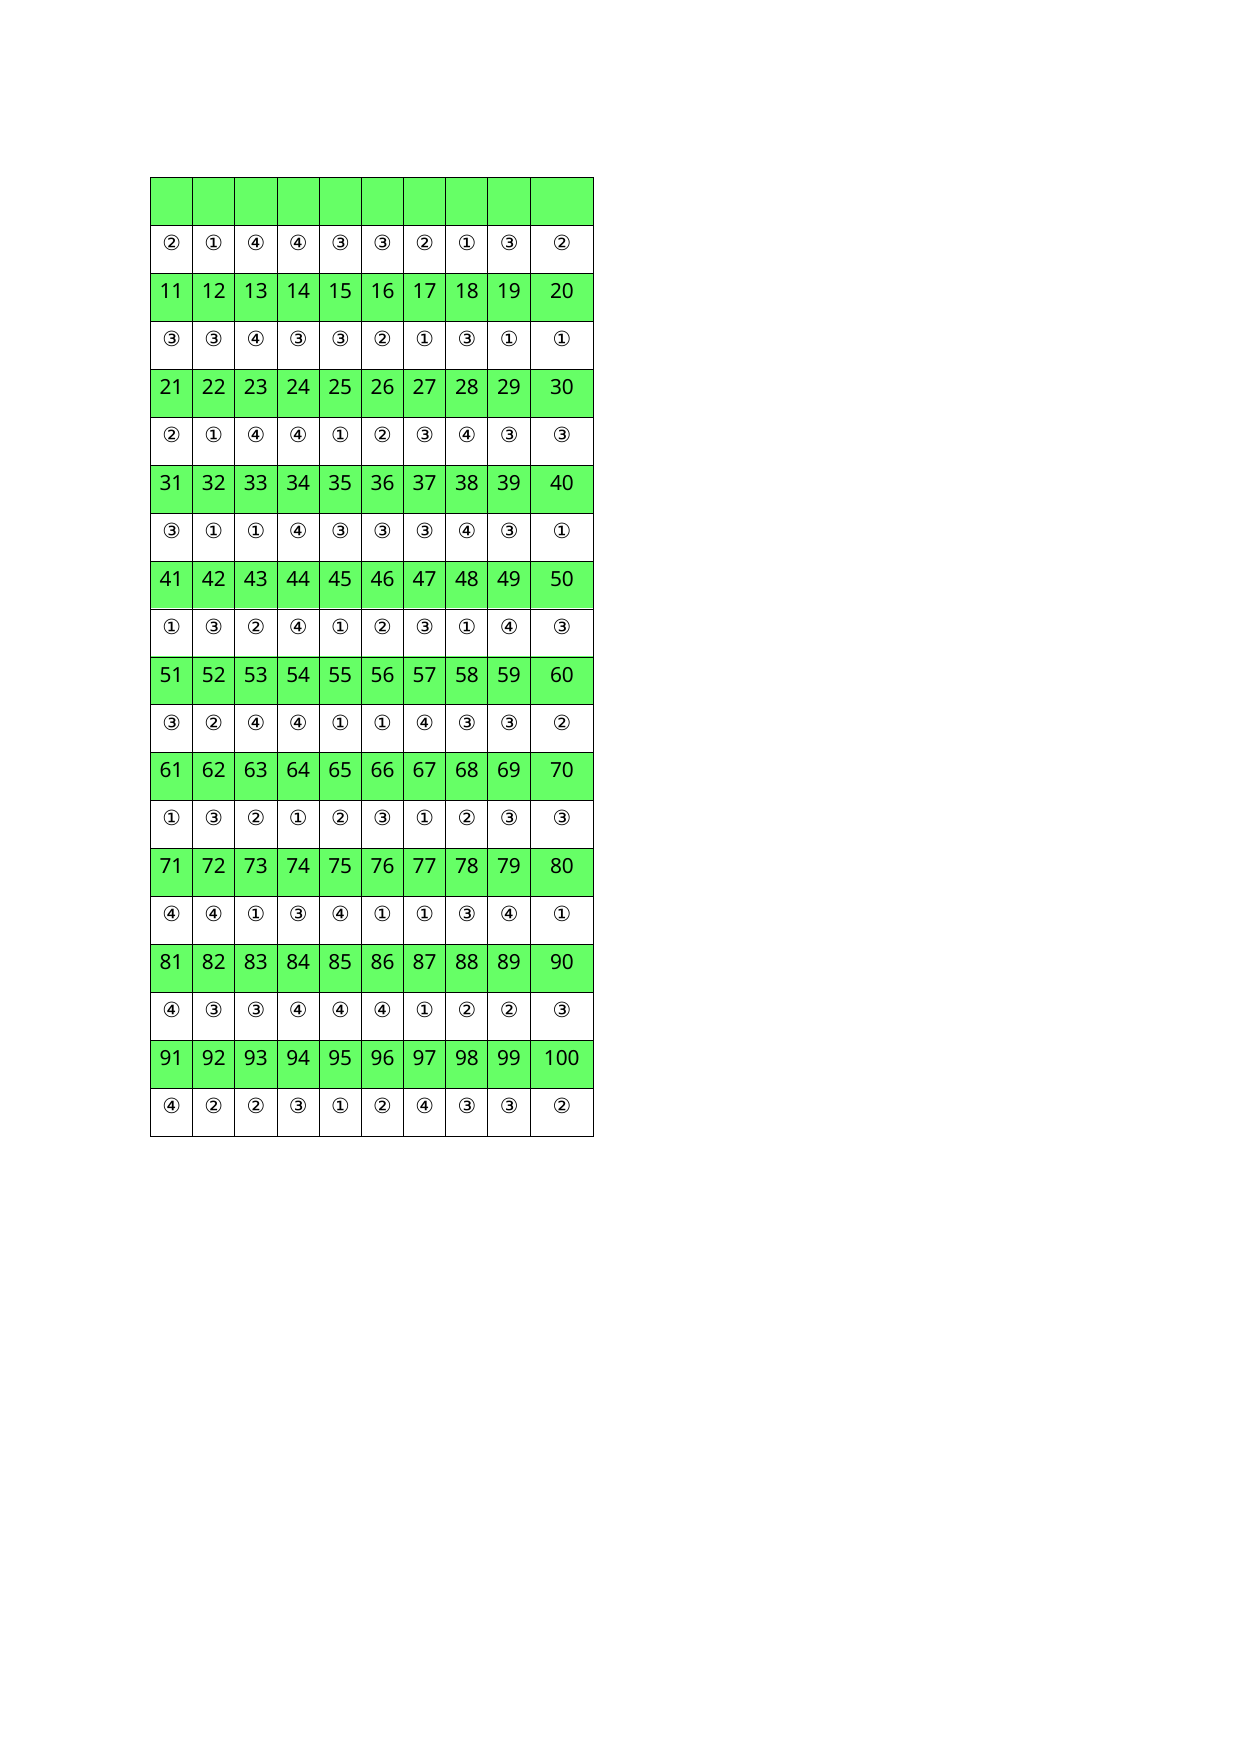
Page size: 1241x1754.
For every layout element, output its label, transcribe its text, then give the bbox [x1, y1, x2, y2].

table_cell ④ [278, 610, 319, 656]
table_cell 90 [531, 945, 593, 992]
table_cell ① [531, 514, 593, 561]
table_cell ③ [488, 226, 530, 273]
table_cell 33 [235, 466, 277, 513]
table_cell ④ [151, 897, 192, 944]
table_cell ② [531, 1089, 593, 1136]
table_cell ② [320, 801, 361, 848]
table_cell 93 [235, 1041, 277, 1088]
table_cell ① [151, 610, 192, 656]
table_cell 22 [193, 370, 234, 417]
table_cell 42 [193, 562, 234, 608]
table_cell 53 [235, 658, 277, 704]
table_cell 31 [151, 466, 192, 513]
table_cell 89 [488, 945, 530, 992]
table_cell ③ [531, 801, 593, 848]
table_header 2 [193, 178, 234, 225]
table_cell ① [193, 418, 234, 465]
table_cell ③ [278, 1089, 319, 1136]
table_cell ① [488, 322, 530, 369]
table_cell 16 [362, 274, 403, 321]
table_cell 52 [193, 658, 234, 704]
table_cell 91 [151, 1041, 192, 1088]
table_cell 78 [446, 849, 487, 896]
table_cell ④ [151, 993, 192, 1040]
table_cell ④ [278, 705, 319, 752]
table_cell ④ [488, 610, 530, 656]
table_cell ① [531, 897, 593, 944]
table_cell 96 [362, 1041, 403, 1088]
table_cell 58 [446, 658, 487, 704]
table_cell 25 [320, 370, 361, 417]
table_header 5 [320, 178, 361, 225]
table_cell 11 [151, 274, 192, 321]
table_cell ② [488, 993, 530, 1040]
table_cell 30 [531, 370, 593, 417]
table_cell ① [235, 897, 277, 944]
table_cell ② [362, 610, 403, 656]
table_cell ③ [488, 1089, 530, 1136]
table_cell 63 [235, 753, 277, 800]
table_cell ③ [278, 897, 319, 944]
table_cell 41 [151, 562, 192, 608]
table_cell ③ [488, 514, 530, 561]
table_cell 61 [151, 753, 192, 800]
table_cell 48 [446, 562, 487, 608]
table_cell ③ [278, 322, 319, 369]
table_cell ① [531, 322, 593, 369]
table_cell ① [362, 705, 403, 752]
table_cell ② [235, 1089, 277, 1136]
table_cell 57 [404, 658, 445, 704]
table_cell ② [446, 993, 487, 1040]
table_cell ③ [362, 801, 403, 848]
table_cell ④ [362, 993, 403, 1040]
table_cell ② [151, 226, 192, 273]
table_cell 49 [488, 562, 530, 608]
table_cell 19 [488, 274, 530, 321]
table_cell 51 [151, 658, 192, 704]
table_cell 88 [446, 945, 487, 992]
table_cell ④ [278, 418, 319, 465]
table_header 4 [278, 178, 319, 225]
table_cell 92 [193, 1041, 234, 1088]
table_cell 47 [404, 562, 445, 608]
table_cell ④ [446, 514, 487, 561]
table_cell 37 [404, 466, 445, 513]
table_header 7 [404, 178, 445, 225]
table_cell 39 [488, 466, 530, 513]
table_cell ③ [531, 993, 593, 1040]
table_cell 17 [404, 274, 445, 321]
table_cell 81 [151, 945, 192, 992]
table_cell ③ [446, 322, 487, 369]
table_cell 99 [488, 1041, 530, 1088]
table_cell ③ [193, 801, 234, 848]
table_cell ② [235, 610, 277, 656]
table_cell 24 [278, 370, 319, 417]
table_cell ② [362, 1089, 403, 1136]
table_cell 100 [531, 1041, 593, 1088]
table_cell 43 [235, 562, 277, 608]
table_cell ① [404, 993, 445, 1040]
table_cell 32 [193, 466, 234, 513]
table_cell 55 [320, 658, 361, 704]
table_cell 71 [151, 849, 192, 896]
table_cell ③ [404, 418, 445, 465]
table_cell ① [193, 226, 234, 273]
table_cell 20 [531, 274, 593, 321]
table_cell 54 [278, 658, 319, 704]
table_header 8 [446, 178, 487, 225]
table_cell ③ [404, 514, 445, 561]
table_cell 15 [320, 274, 361, 321]
table_cell ① [404, 801, 445, 848]
table_cell 23 [235, 370, 277, 417]
table_cell ② [235, 801, 277, 848]
table_cell 72 [193, 849, 234, 896]
table_cell ③ [320, 514, 361, 561]
table_cell ③ [531, 418, 593, 465]
table_cell ② [362, 418, 403, 465]
table_cell 86 [362, 945, 403, 992]
table_cell 66 [362, 753, 403, 800]
table_cell 38 [446, 466, 487, 513]
table_cell 76 [362, 849, 403, 896]
table_cell 44 [278, 562, 319, 608]
table_cell 60 [531, 658, 593, 704]
table_cell ④ [404, 1089, 445, 1136]
table_cell 64 [278, 753, 319, 800]
table_cell ① [446, 610, 487, 656]
table_cell ④ [235, 705, 277, 752]
table_cell ④ [235, 418, 277, 465]
table_cell ③ [193, 993, 234, 1040]
table_cell ③ [151, 322, 192, 369]
table_header 1 [151, 178, 192, 225]
table_cell ④ [278, 514, 319, 561]
table_cell ② [531, 226, 593, 273]
table_cell ④ [320, 897, 361, 944]
table_cell 56 [362, 658, 403, 704]
table_cell 65 [320, 753, 361, 800]
table_cell ③ [362, 514, 403, 561]
table_cell ③ [404, 610, 445, 656]
table_cell ④ [278, 226, 319, 273]
table_cell ③ [193, 322, 234, 369]
table_cell 84 [278, 945, 319, 992]
table_cell ③ [488, 705, 530, 752]
table_cell 12 [193, 274, 234, 321]
table_cell ③ [488, 801, 530, 848]
table_cell ③ [531, 610, 593, 656]
table_cell ④ [446, 418, 487, 465]
table_cell 83 [235, 945, 277, 992]
table_cell 14 [278, 274, 319, 321]
table_cell 85 [320, 945, 361, 992]
table_cell 28 [446, 370, 487, 417]
table_cell 27 [404, 370, 445, 417]
table_header 10 [531, 178, 593, 225]
table_cell 79 [488, 849, 530, 896]
table_cell 45 [320, 562, 361, 608]
table_cell ① [404, 322, 445, 369]
table_cell 77 [404, 849, 445, 896]
table_cell ① [278, 801, 319, 848]
table_cell 74 [278, 849, 319, 896]
table_cell 46 [362, 562, 403, 608]
table_cell ① [320, 610, 361, 656]
table_cell ② [446, 801, 487, 848]
table_cell ① [446, 226, 487, 273]
table_cell 62 [193, 753, 234, 800]
table_cell 59 [488, 658, 530, 704]
table_cell ④ [320, 993, 361, 1040]
table_cell 68 [446, 753, 487, 800]
table_cell 34 [278, 466, 319, 513]
table_cell 87 [404, 945, 445, 992]
table_header 9 [488, 178, 530, 225]
table_cell ③ [151, 705, 192, 752]
table_cell ③ [320, 322, 361, 369]
table_cell 69 [488, 753, 530, 800]
table_cell ④ [193, 897, 234, 944]
table_header 6 [362, 178, 403, 225]
table_cell ③ [488, 418, 530, 465]
table_cell 36 [362, 466, 403, 513]
table_cell ③ [446, 897, 487, 944]
table_cell ④ [235, 322, 277, 369]
table_cell ④ [278, 993, 319, 1040]
table_cell ③ [151, 514, 192, 561]
table_cell ④ [235, 226, 277, 273]
table_cell 26 [362, 370, 403, 417]
table_cell ① [320, 1089, 361, 1136]
table_cell 80 [531, 849, 593, 896]
table_cell 97 [404, 1041, 445, 1088]
table_cell ③ [446, 705, 487, 752]
table_cell ④ [151, 1089, 192, 1136]
table_header 3 [235, 178, 277, 225]
table_cell 75 [320, 849, 361, 896]
table_cell 21 [151, 370, 192, 417]
table_cell ② [151, 418, 192, 465]
table_cell 73 [235, 849, 277, 896]
table_cell ③ [193, 610, 234, 656]
table_cell ② [193, 1089, 234, 1136]
table_cell 82 [193, 945, 234, 992]
table_cell ① [193, 514, 234, 561]
table_cell 29 [488, 370, 530, 417]
table_cell 50 [531, 562, 593, 608]
table_cell ① [235, 514, 277, 561]
table_cell 67 [404, 753, 445, 800]
table_cell ③ [320, 226, 361, 273]
table_cell 94 [278, 1041, 319, 1088]
table_cell ③ [362, 226, 403, 273]
table_cell ② [193, 705, 234, 752]
table_cell ② [531, 705, 593, 752]
table_cell ③ [235, 993, 277, 1040]
table_cell 13 [235, 274, 277, 321]
table_cell 95 [320, 1041, 361, 1088]
table_cell 35 [320, 466, 361, 513]
table_cell ① [151, 801, 192, 848]
table_cell ③ [446, 1089, 487, 1136]
table_cell ① [362, 897, 403, 944]
table_cell 40 [531, 466, 593, 513]
table_cell ④ [488, 897, 530, 944]
table_cell 98 [446, 1041, 487, 1088]
table_cell ② [404, 226, 445, 273]
table_cell ① [404, 897, 445, 944]
table_cell 70 [531, 753, 593, 800]
table_cell 18 [446, 274, 487, 321]
table_cell ① [320, 705, 361, 752]
table_cell ② [362, 322, 403, 369]
table_cell ① [320, 418, 361, 465]
table_cell ④ [404, 705, 445, 752]
